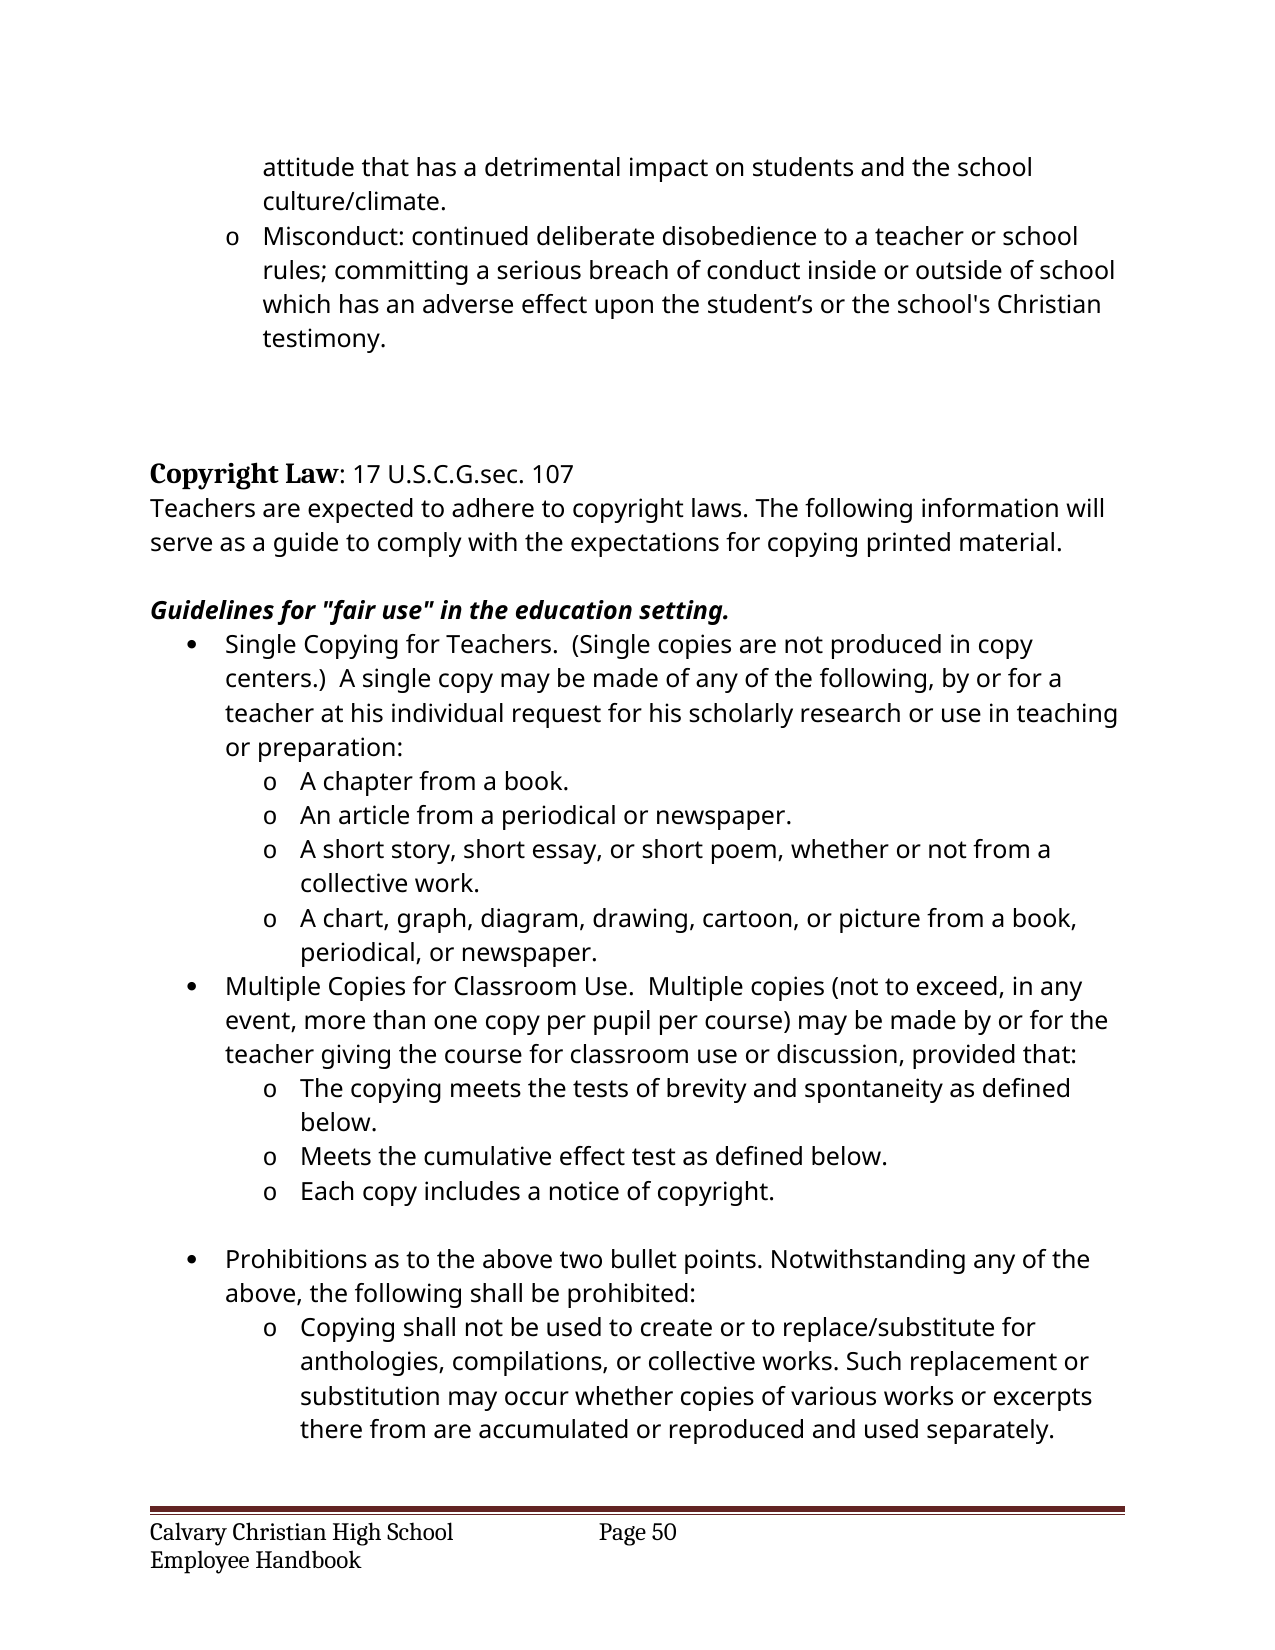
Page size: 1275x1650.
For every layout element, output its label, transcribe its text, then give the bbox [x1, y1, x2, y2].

list Each copy includes a notice of copyright. [262, 1173, 1125, 1208]
list Misconduct: continued deliberate disobedience to a teacher or school rules; committing a serious breach of conduct inside or outside of school which has an adverse effect upon the student’s or the school's Christian testimony. [225, 218, 1125, 354]
list The copying meets the tests of brevity and spontaneity as defined below. [262, 1071, 1125, 1139]
list A chart, graph, diagram, drawing, cartoon, or picture from a book, periodical, or newspaper. [262, 900, 1125, 968]
list A chapter from a book. [262, 763, 1125, 798]
list Meets the cumulative effect test as defined below. [262, 1139, 1125, 1173]
list Single Copying for Teachers. (Single copies are not produced in copy centers.) A single copy may be made of any of the following, by or for a teacher at his individual request for his scholarly research or use in teaching or preparation: [187, 627, 1125, 763]
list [225, 150, 1125, 218]
list Prohibitions as to the above two bullet points. Notwithstanding any of the above, the following shall be prohibited: [187, 1242, 1125, 1310]
list Copying shall not be used to create or to replace/substitute for anthologies, compilations, or collective works. Such replacement or substitution may occur whether copies of various works or excerpts there from are accumulated or reproduced and used separately. [262, 1310, 1125, 1446]
text Guidelines for "fair use" in the education setting. [150, 593, 1125, 627]
list An article from a periodical or newspaper. [262, 798, 1125, 832]
text Teachers are expected to adhere to copyright laws. The following information will serve as a guide to comply with the expectations for copying printed material. [150, 491, 1125, 559]
text Copyright Law: 17 U.S.C.G.sec. 107 [150, 457, 1125, 491]
list A short story, short essay, or short poem, whether or not from a collective work. [262, 832, 1125, 900]
list Multiple Copies for Classroom Use. Multiple copies (not to exceed, in any event, more than one copy per pupil per course) may be made by or for the teacher giving the course for classroom use or discussion, provided that: [187, 968, 1125, 1071]
